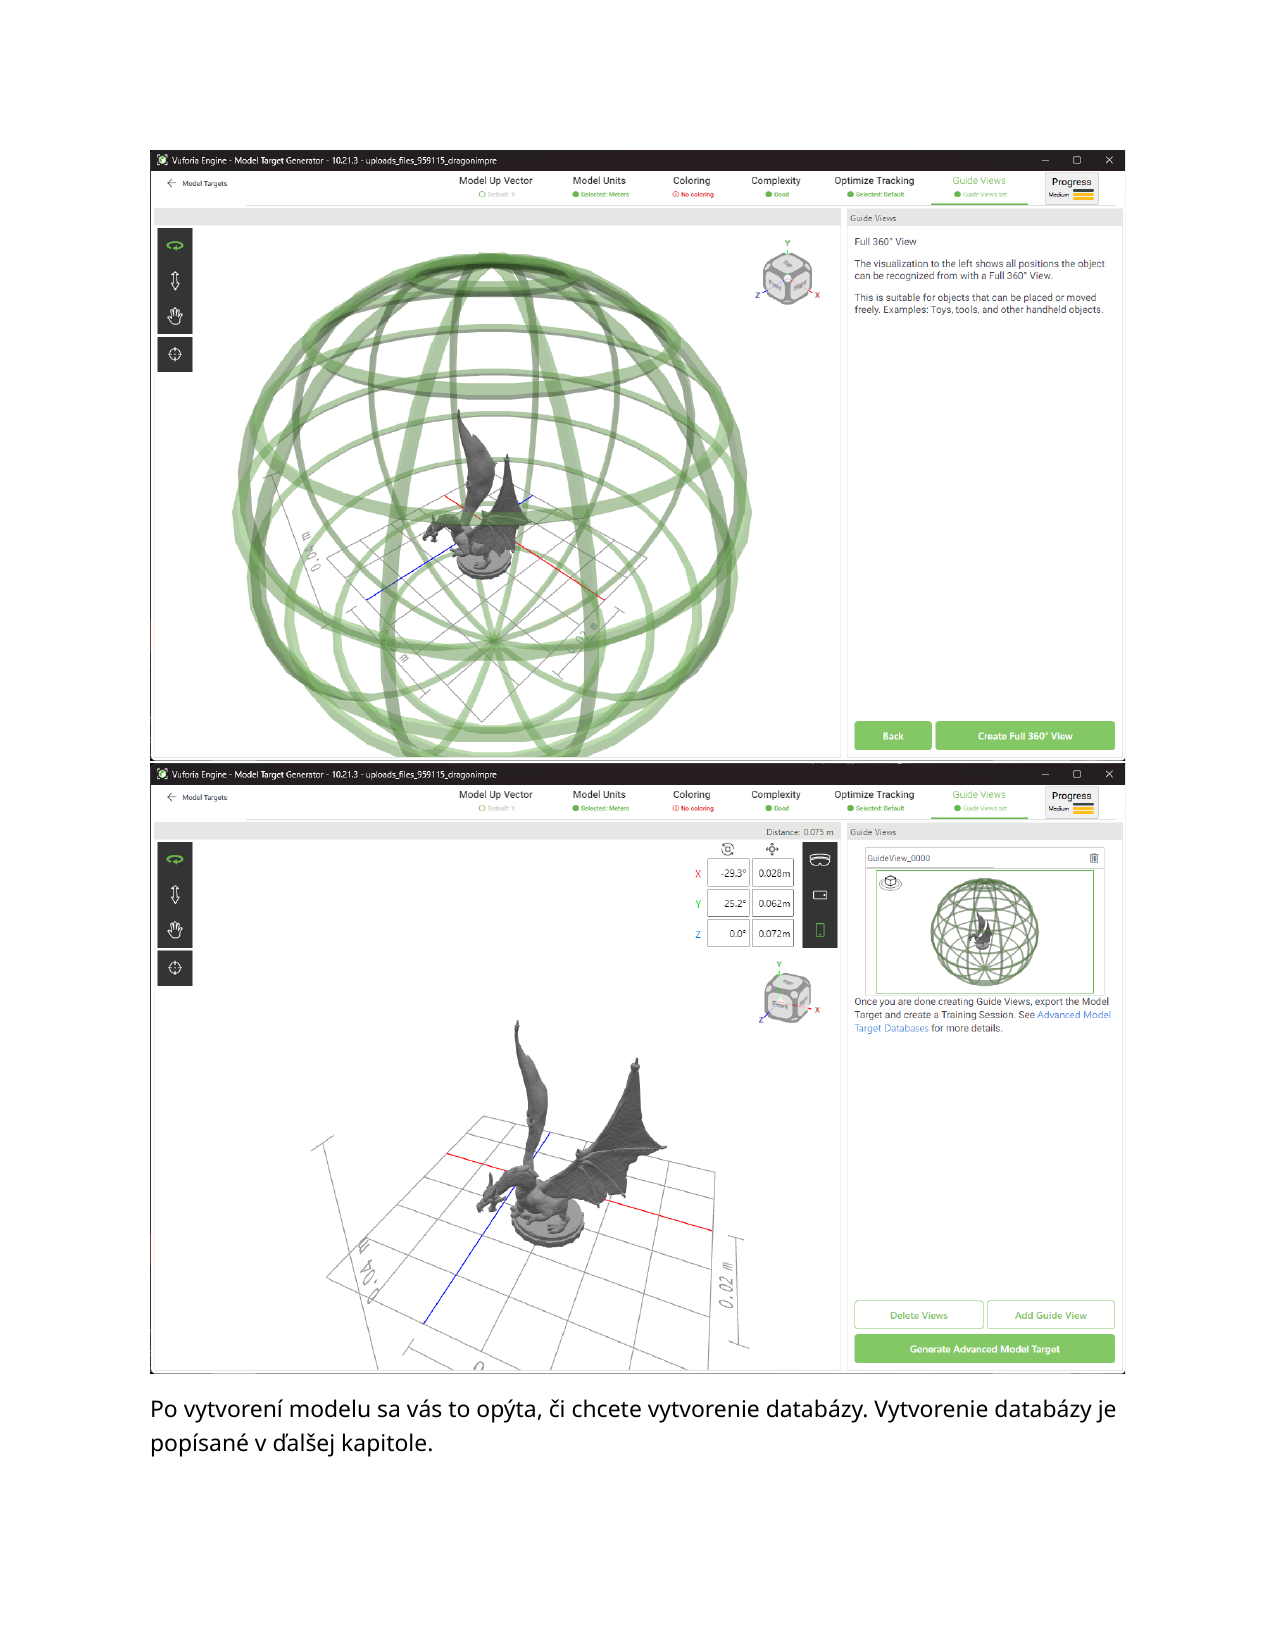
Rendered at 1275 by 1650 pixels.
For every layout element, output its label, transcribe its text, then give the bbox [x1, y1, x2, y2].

text Po vytvorení modelu sa vás to opýta, či chcete vytvorenie databázy. Vytvorenie databázy je popísané v ďalšej kapitole. [150, 1393, 1125, 1458]
picture [150, 150, 1125, 761]
picture [150, 763, 1125, 1374]
